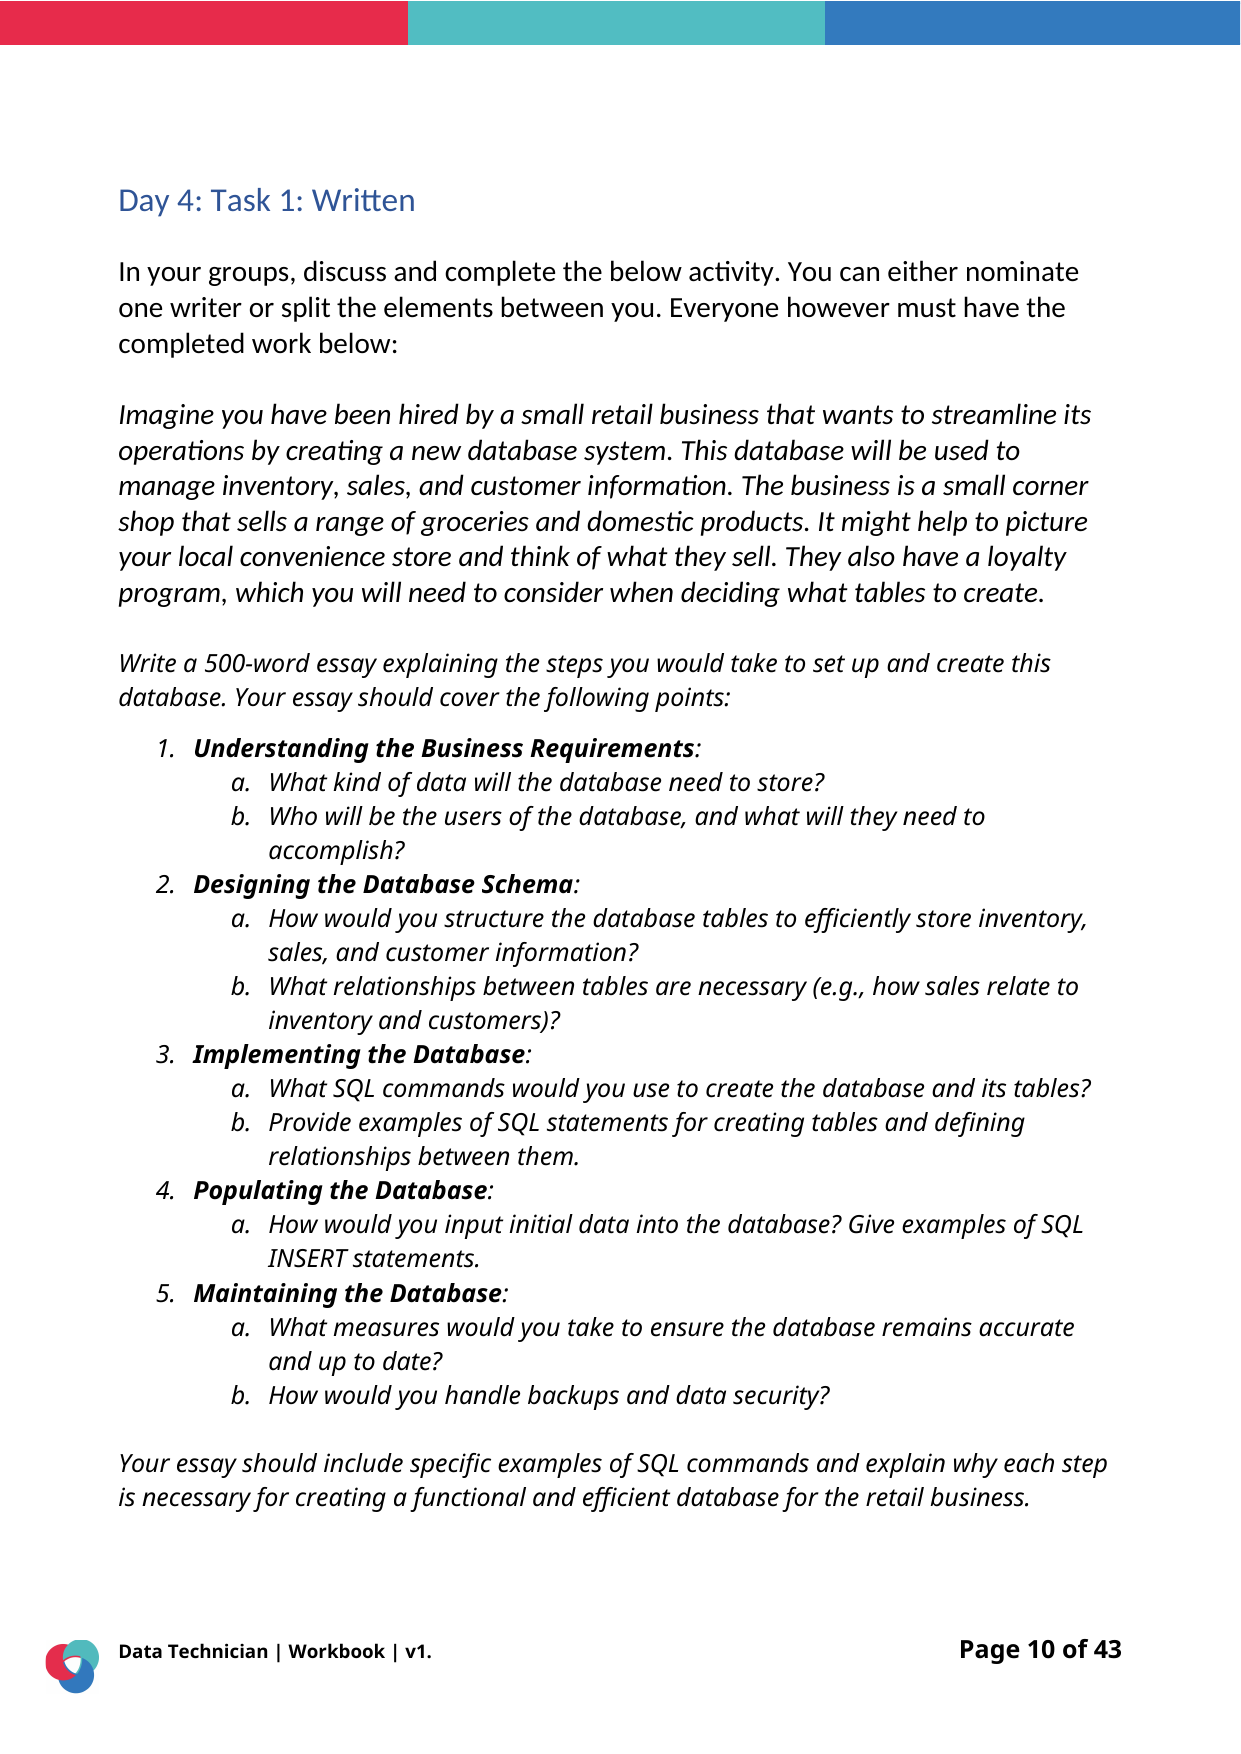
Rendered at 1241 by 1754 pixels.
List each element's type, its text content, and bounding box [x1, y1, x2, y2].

text Your essay should include specific examples of SQL commands and explain why each step is necessary for creating a functional and efficient database for the retail business. [118, 1446, 1122, 1514]
list Understanding the Business Requirements: [156, 730, 1122, 764]
subtitle Day 4: Task 1: Written [118, 179, 1122, 219]
list Populating the Database: [156, 1173, 1122, 1207]
list Maintaining the Database: [156, 1275, 1122, 1309]
list What measures would you take to ensure the database remains accurate and up to date? [231, 1309, 1122, 1377]
list What kind of data will the database need to store? [231, 764, 1122, 798]
text Write a 500-word essay explaining the steps you would take to set up and create this database. Your essay should cover the following points: [118, 645, 1122, 713]
list How would you input initial data into the database? Give examples of SQL INSERT statements. [231, 1207, 1122, 1275]
list What SQL commands would you use to create the database and its tables? [231, 1071, 1122, 1105]
list Designing the Database Schema: [156, 866, 1122, 901]
list How would you handle backups and data security? [231, 1377, 1122, 1411]
list What relationships between tables are necessary (e.g., how sales relate to inventory and customers)? [231, 969, 1122, 1037]
list Provide examples of SQL statements for creating tables and defining relationships between them. [231, 1105, 1122, 1173]
picture [45, 1640, 100, 1694]
list Who will be the users of the database, and what will they need to accomplish? [231, 798, 1122, 866]
text Imagine you have been hired by a small retail business that wants to streamline its operations by creating a new database system. This database will be used to manage inventory, sales, and customer information. The business is a small corner shop that sells a range of groceries and domestic products. It might help to picture your local convenience store and think of what they sell. They also have a loyalty program, which you will need to consider when deciding what tables to create. [118, 396, 1122, 610]
text In your groups, discuss and complete the below activity. You can either nominate one writer or split the elements between you. Everyone however must have the completed work below: [118, 253, 1122, 360]
list Implementing the Database: [156, 1037, 1122, 1071]
list How would you structure the database tables to efficiently store inventory, sales, and customer information? [231, 901, 1122, 969]
